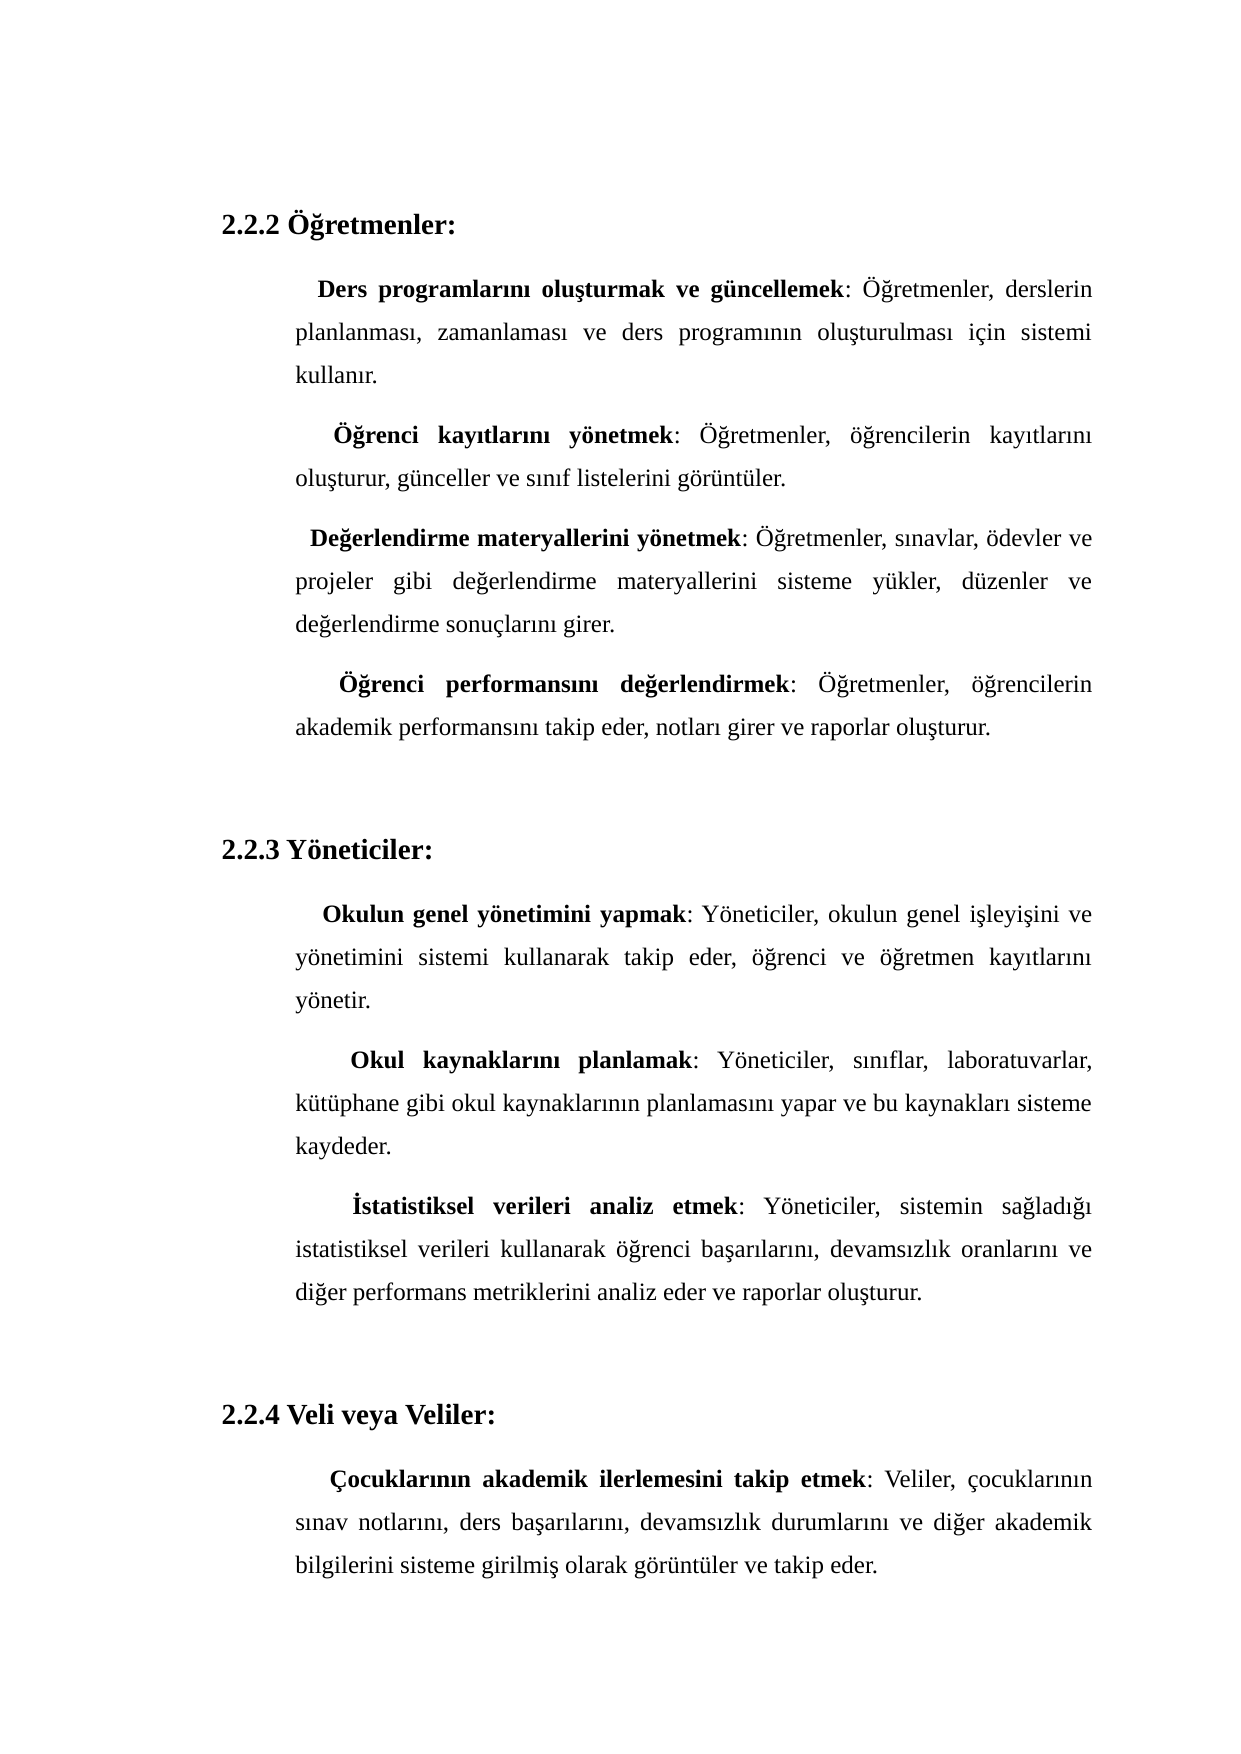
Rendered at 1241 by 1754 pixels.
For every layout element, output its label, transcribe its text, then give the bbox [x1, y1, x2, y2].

text Okul kaynaklarını planlamak: Yöneticiler, sınıflar, laboratuvarlar, kütüphane gibi okul kaynaklarının planlamasını yapar ve bu kaynakları sisteme kaydeder. [295, 1045, 1093, 1160]
text İstatistiksel verileri analiz etmek: Yöneticiler, sistemin sağladığı istatistiksel verileri kullanarak öğrenci başarılarını, devamsızlık oranlarını ve diğer performans metriklerini analiz eder ve raporlar oluşturur. [295, 1191, 1093, 1306]
text 2.2.4 Veli veya Veliler: [221, 1397, 1093, 1431]
text Öğrenci kayıtlarını yönetmek: Öğretmenler, öğrencilerin kayıtlarını oluşturur, günceller ve sınıf listelerini görüntüler. [295, 420, 1093, 492]
text Öğrenci performansını değerlendirmek: Öğretmenler, öğrencilerin akademik performansını takip eder, notları girer ve raporlar oluşturur. [295, 669, 1093, 741]
text 2.2.2 Öğretmenler: [221, 207, 1093, 241]
text Ders programlarını oluşturmak ve güncellemek: Öğretmenler, derslerin planlanması, zamanlaması ve ders programının oluşturulması için sistemi kullanır. [295, 274, 1093, 389]
text 2.2.3 Yöneticiler: [221, 832, 1093, 866]
text Değerlendirme materyallerini yönetmek: Öğretmenler, sınavlar, ödevler ve projeler gibi değerlendirme materyallerini sisteme yükler, düzenler ve değerlendirme sonuçlarını girer. [295, 523, 1093, 638]
text Çocuklarının akademik ilerlemesini takip etmek: Veliler, çocuklarının sınav notlarını, ders başarılarını, devamsızlık durumlarını ve diğer akademik bilgilerini sisteme girilmiş olarak görüntüler ve takip eder. [295, 1464, 1093, 1579]
text Okulun genel yönetimini yapmak: Yöneticiler, okulun genel işleyişini ve yönetimini sistemi kullanarak takip eder, öğrenci ve öğretmen kayıtlarını yönetir. [295, 899, 1093, 1014]
